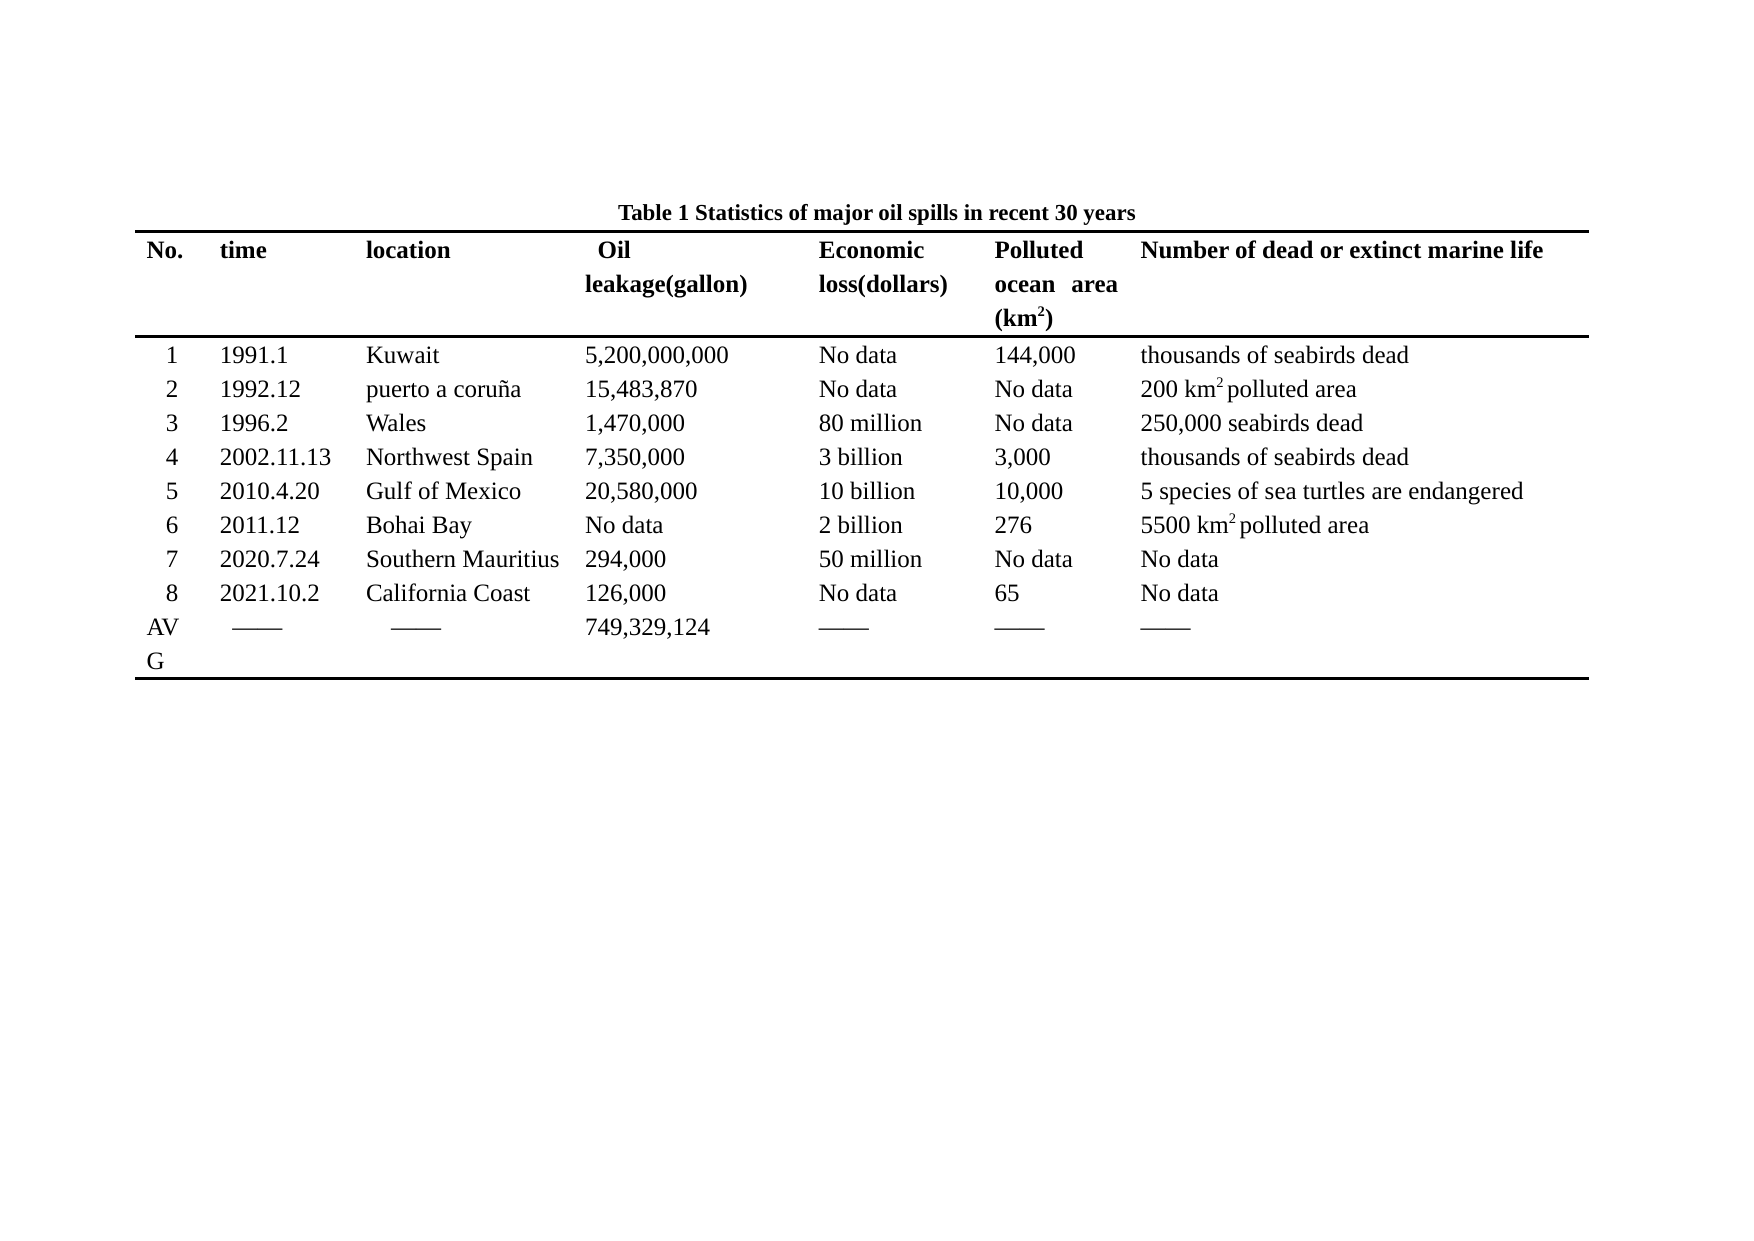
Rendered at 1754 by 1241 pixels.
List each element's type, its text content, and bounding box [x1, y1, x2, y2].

table_cell 5500 km2 polluted area [1129, 508, 1589, 541]
table_cell —— [808, 609, 983, 677]
table_cell thousands of seabirds dead [1129, 338, 1589, 372]
table_cell 5 species of sea turtles are endangered [1129, 474, 1589, 507]
table_cell —— [355, 609, 574, 677]
table_cell —— [983, 609, 1129, 677]
table_cell 126,000 [574, 575, 807, 609]
table_cell No data [983, 541, 1129, 575]
table_cell 2002.11.13 [208, 440, 354, 473]
table_cell —— [1129, 609, 1589, 677]
table_cell 5,200,000,000 [574, 338, 807, 372]
table_cell Gulf of Mexico [355, 474, 574, 507]
table_cell [135, 541, 208, 575]
table_cell 15,483,870 [574, 372, 807, 406]
table_cell 1,470,000 [574, 406, 807, 439]
table_cell 2 billion [808, 508, 983, 541]
table_cell 50 million [808, 541, 983, 575]
table_cell [135, 508, 208, 541]
table_cell 200 km2 polluted area [1129, 372, 1589, 406]
table_cell 250,000 seabirds dead [1129, 406, 1589, 439]
table_cell No data [808, 372, 983, 406]
table_cell 1991.1 [208, 338, 354, 372]
table_header Economic loss(dollars) [808, 233, 983, 334]
table_cell AVG [135, 609, 208, 677]
table_cell [135, 575, 208, 609]
table_cell No data [808, 575, 983, 609]
table_cell 20,580,000 [574, 474, 807, 507]
table_cell 7,350,000 [574, 440, 807, 473]
table_header time [208, 233, 354, 334]
table_cell 2020.7.24 [208, 541, 354, 575]
table_cell 1996.2 [208, 406, 354, 439]
table_cell 10 billion [808, 474, 983, 507]
table_cell [135, 372, 208, 406]
table_header Oil leakage(gallon) [574, 233, 807, 334]
table_cell Kuwait [355, 338, 574, 372]
table_cell 2021.10.2 [208, 575, 354, 609]
table_cell Northwest Spain [355, 440, 574, 473]
table_cell No data [1129, 541, 1589, 575]
table_cell California Coast [355, 575, 574, 609]
table_cell 749,329,124 [574, 609, 807, 677]
table_cell [135, 474, 208, 507]
table_cell 276 [983, 508, 1129, 541]
table_cell [135, 338, 208, 372]
table_cell thousands of seabirds dead [1129, 440, 1589, 473]
table_cell puerto a coruña [355, 372, 574, 406]
table_cell No data [574, 508, 807, 541]
table_cell No data [808, 338, 983, 372]
table_cell 80 million [808, 406, 983, 439]
table_cell No data [983, 372, 1129, 406]
table_cell 1992.12 [208, 372, 354, 406]
table_cell No data [983, 406, 1129, 439]
table_header No. [135, 233, 208, 334]
table_cell 294,000 [574, 541, 807, 575]
table_cell No data [1129, 575, 1589, 609]
table_cell 10,000 [983, 474, 1129, 507]
table_cell [135, 440, 208, 473]
table_cell —— [208, 609, 354, 677]
table_header location [355, 233, 574, 334]
table_cell Wales [355, 406, 574, 439]
table_cell [135, 406, 208, 439]
table_cell 65 [983, 575, 1129, 609]
table_cell 144,000 [983, 338, 1129, 372]
table_cell 2010.4.20 [208, 474, 354, 507]
table_header Number of dead or extinct marine life [1129, 233, 1589, 334]
text Table 1 Statistics of major oil spills in recent 30 years [150, 196, 1604, 229]
table_cell Bohai Bay [355, 508, 574, 541]
table_cell 3,000 [983, 440, 1129, 473]
table_cell 3 billion [808, 440, 983, 473]
table_header Polluted ocean area (km2) [983, 233, 1129, 334]
table_cell Southern Mauritius [355, 541, 574, 575]
table_cell 2011.12 [208, 508, 354, 541]
